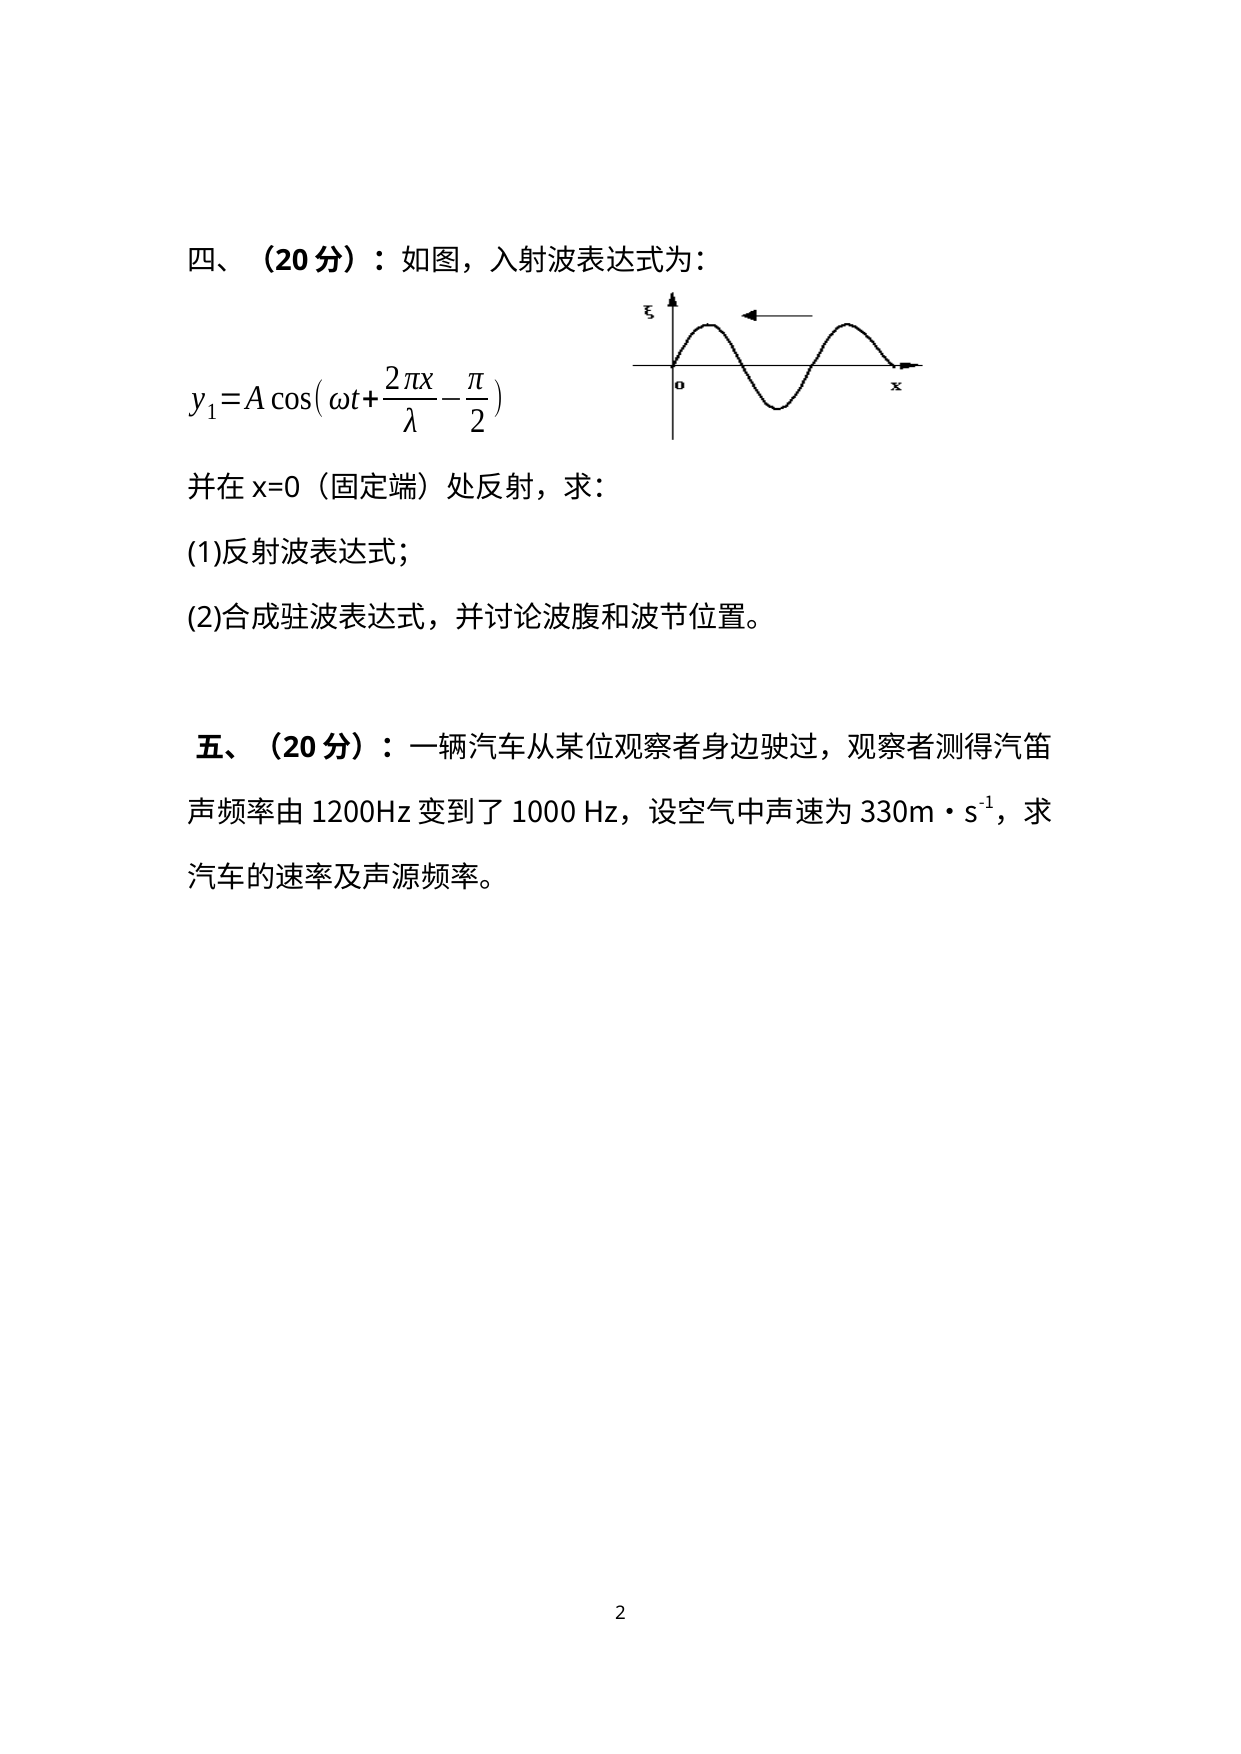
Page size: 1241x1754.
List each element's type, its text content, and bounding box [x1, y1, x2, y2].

list (1)反射波表达式； [187, 517, 1053, 582]
list （20分）：如图，入射波表达式为： [187, 225, 1053, 290]
picture [624, 289, 940, 441]
list (2)合成驻波表达式，并讨论波腹和波节位置。 [187, 582, 1053, 647]
list 并在x=0（固定端）处反射，求： [187, 452, 1053, 517]
text 五、（20分）：一辆汽车从某位观察者身边驶过，观察者测得汽笛声频率由1200Hz变到了1000 Hz，设空气中声速为330m·s-1，求汽车的速率及声源频率。 [187, 712, 1053, 907]
